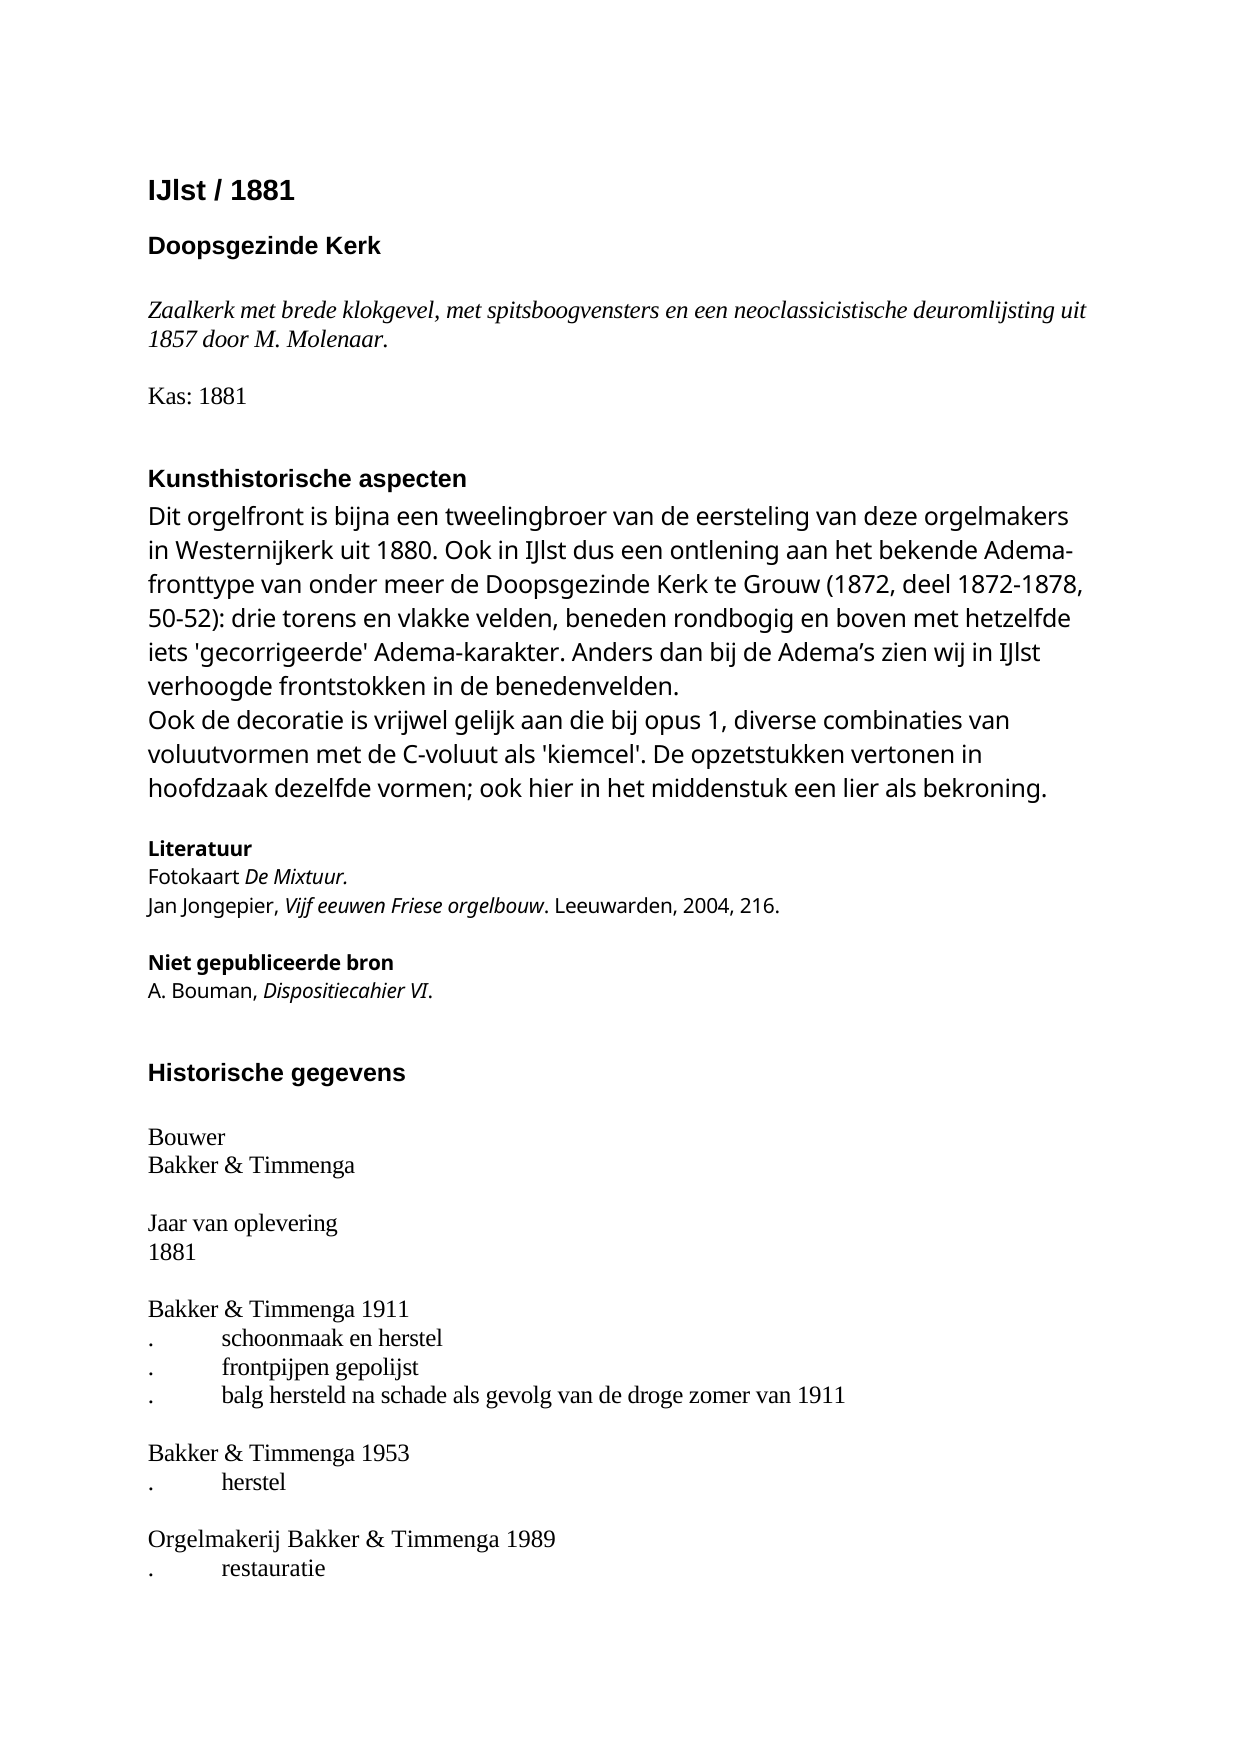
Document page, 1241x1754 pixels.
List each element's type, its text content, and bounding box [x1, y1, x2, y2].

text Orgelmakerij Bakker & Timmenga 1989 [148, 1524, 1093, 1553]
subtitle Doopsgezinde Kerk [148, 231, 1093, 260]
text Fotokaart De Mixtuur. [148, 862, 1093, 891]
text Jan Jongepier, Vijf eeuwen Friese orgelbouw. Leeuwarden, 2004, 216. [148, 891, 1093, 919]
subtitle Historische gegevens [148, 1058, 1093, 1087]
text Literatuur [148, 834, 1093, 862]
text 1881 [148, 1237, 1093, 1266]
subtitle IJlst / 1881 [148, 173, 1093, 206]
text Kas: 1881 [148, 381, 1093, 410]
text . balg hersteld na schade als gevolg van de droge zomer van 1911 [148, 1381, 1093, 1409]
text . herstel [148, 1467, 1093, 1496]
text Niet gepubliceerde bron [148, 948, 1093, 976]
text Ook de decoratie is vrijwel gelijk aan die bij opus 1, diverse combinaties van voluutvormen met de C-voluut als 'kiemcel'. De opzetstukken vertonen in hoofdzaak dezelfde vormen; ook hier in het middenstuk een lier als bekroning. [148, 703, 1093, 805]
text . frontpijpen gepolijst [148, 1352, 1093, 1381]
text . restauratie [148, 1553, 1093, 1582]
subtitle Kunsthistorische aspecten [148, 464, 1093, 492]
text Bakker & Timmenga 1953 [148, 1438, 1093, 1467]
text Jaar van oplevering [148, 1208, 1093, 1237]
text Zaalkerk met brede klokgevel, met spitsboogvensters en een neoclassicistische deuromlijsting uit 1857 door M. Molenaar. [148, 295, 1093, 352]
text A. Bouman, Dispositiecahier VI. [148, 976, 1093, 1004]
text Bouwer [148, 1122, 1093, 1151]
text Dit orgelfront is bijna een tweelingbroer van de eersteling van deze orgelmakers in Westernijkerk uit 1880. Ook in IJlst dus een ontlening aan het bekende Adema-fronttype van onder meer de Doopsgezinde Kerk te Grouw (1872, deel 1872-1878, 50-52): drie torens en vlakke velden, beneden rondbogig en boven met hetzelfde iets 'gecorrigeerde' Adema-karakter. Anders dan bij de Adema’s zien wij in IJlst verhoogde frontstokken in de benedenvelden. [148, 499, 1093, 703]
text Bakker & Timmenga [148, 1151, 1093, 1179]
text Bakker & Timmenga 1911 [148, 1294, 1093, 1323]
text . schoonmaak en herstel [148, 1323, 1093, 1352]
